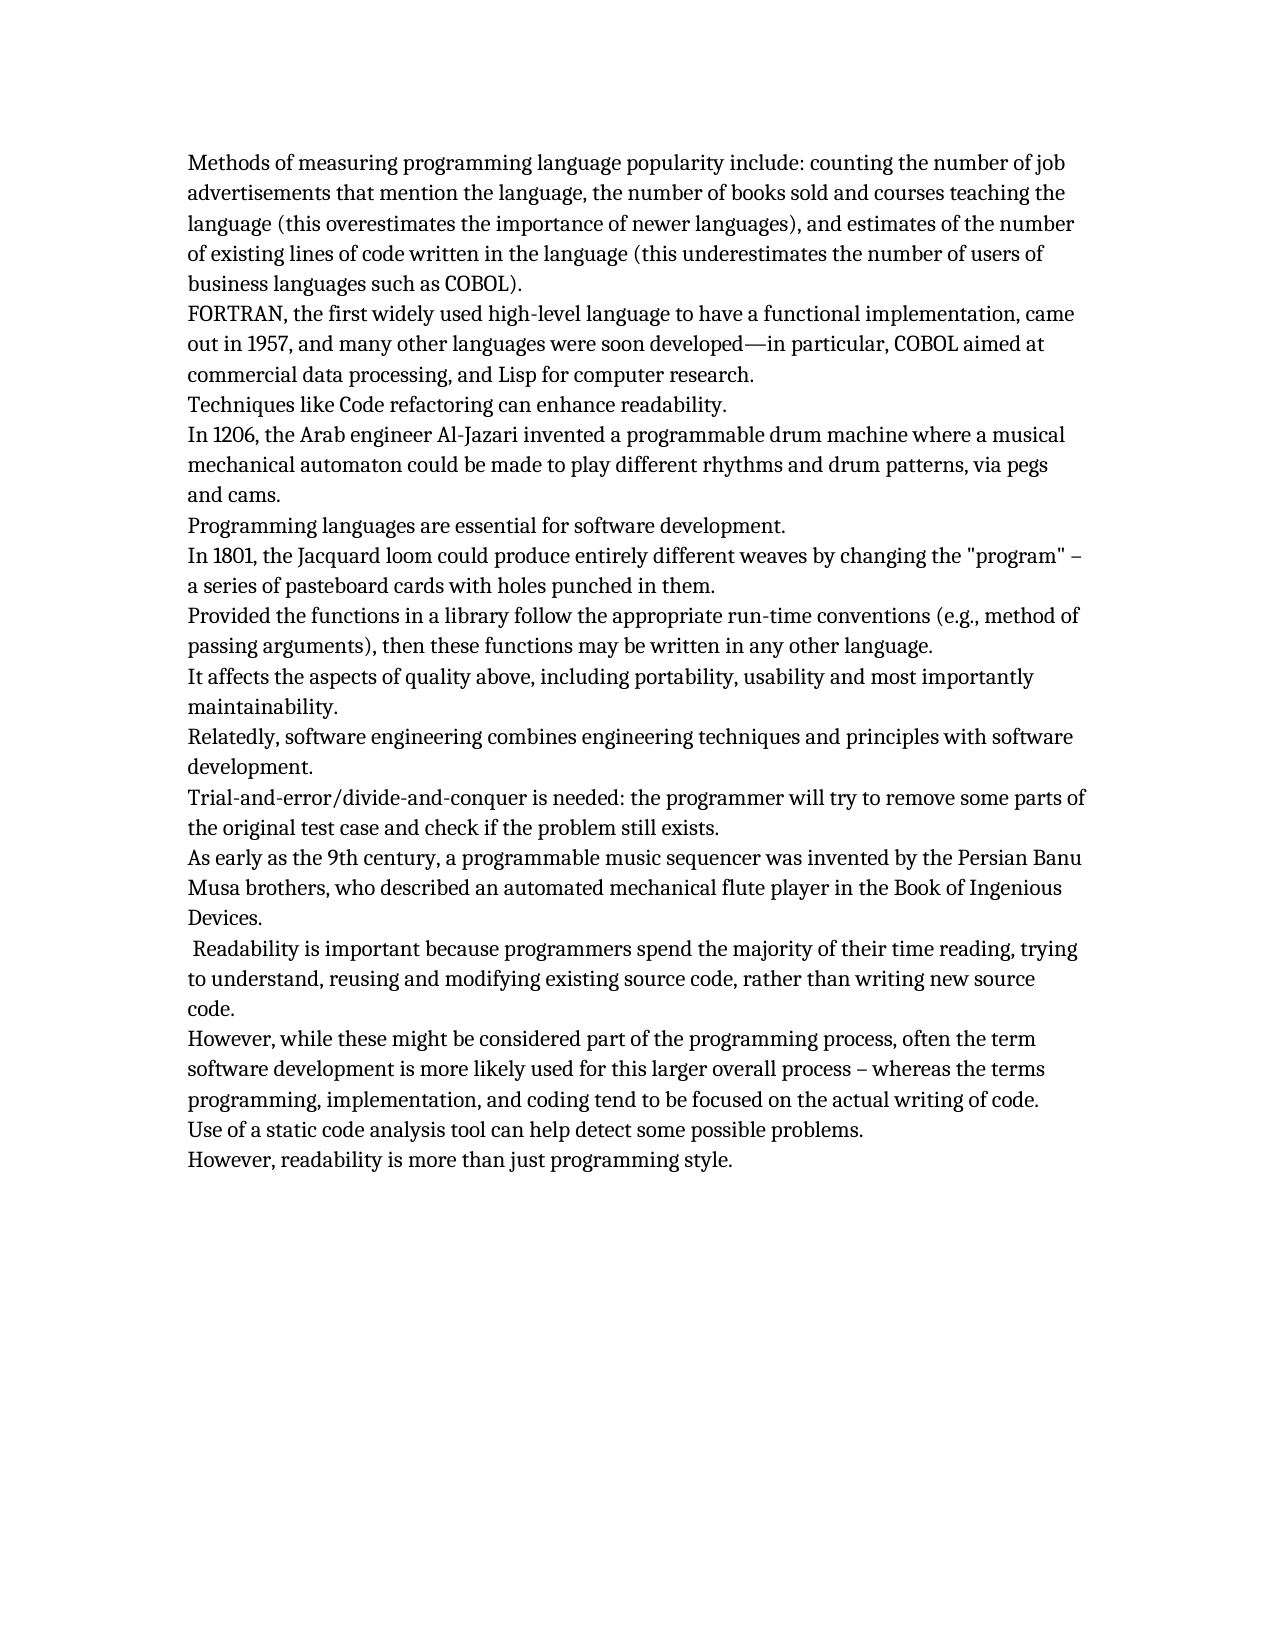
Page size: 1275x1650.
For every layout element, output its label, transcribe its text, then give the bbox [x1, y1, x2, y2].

text Methods of measuring programming language popularity include: counting the number of job advertisements that mention the language, the number of books sold and courses teaching the language (this overestimates the importance of newer languages), and estimates of the number of existing lines of code written in the language (this underestimates the number of users of business languages such as COBOL). FORTRAN, the first widely used high-level language to have a functional implementation, came out in 1957, and many other languages were soon developed—in particular, COBOL aimed at commercial data processing, and Lisp for computer research. Techniques like Code refactoring can enhance readability. In 1206, the Arab engineer Al-Jazari invented a programmable drum machine where a musical mechanical automaton could be made to play different rhythms and drum patterns, via pegs and cams. Programming languages are essential for software development. In 1801, the Jacquard loom could produce entirely different weaves by changing the "program" – a series of pasteboard cards with holes punched in them. Provided the functions in a library follow the appropriate run-time conventions (e.g., method of passing arguments), then these functions may be written in any other language. It affects the aspects of quality above, including portability, usability and most importantly maintainability. Relatedly, software engineering combines engineering techniques and principles with software development. Trial-and-error/divide-and-conquer is needed: the programmer will try to remove some parts of the original test case and check if the problem still exists. As early as the 9th century, a programmable music sequencer was invented by the Persian Banu Musa brothers, who described an automated mechanical flute player in the Book of Ingenious Devices. Readability is important because programmers spend the majority of their time reading, trying to understand, reusing and modifying existing source code, rather than writing new source code. However, while these might be considered part of the programming process, often the term software development is more likely used for this larger overall process – whereas the terms programming, implementation, and coding tend to be focused on the actual writing of code. Use of a static code analysis tool can help detect some possible problems. However, readability is more than just programming style. [187, 150, 1087, 1173]
